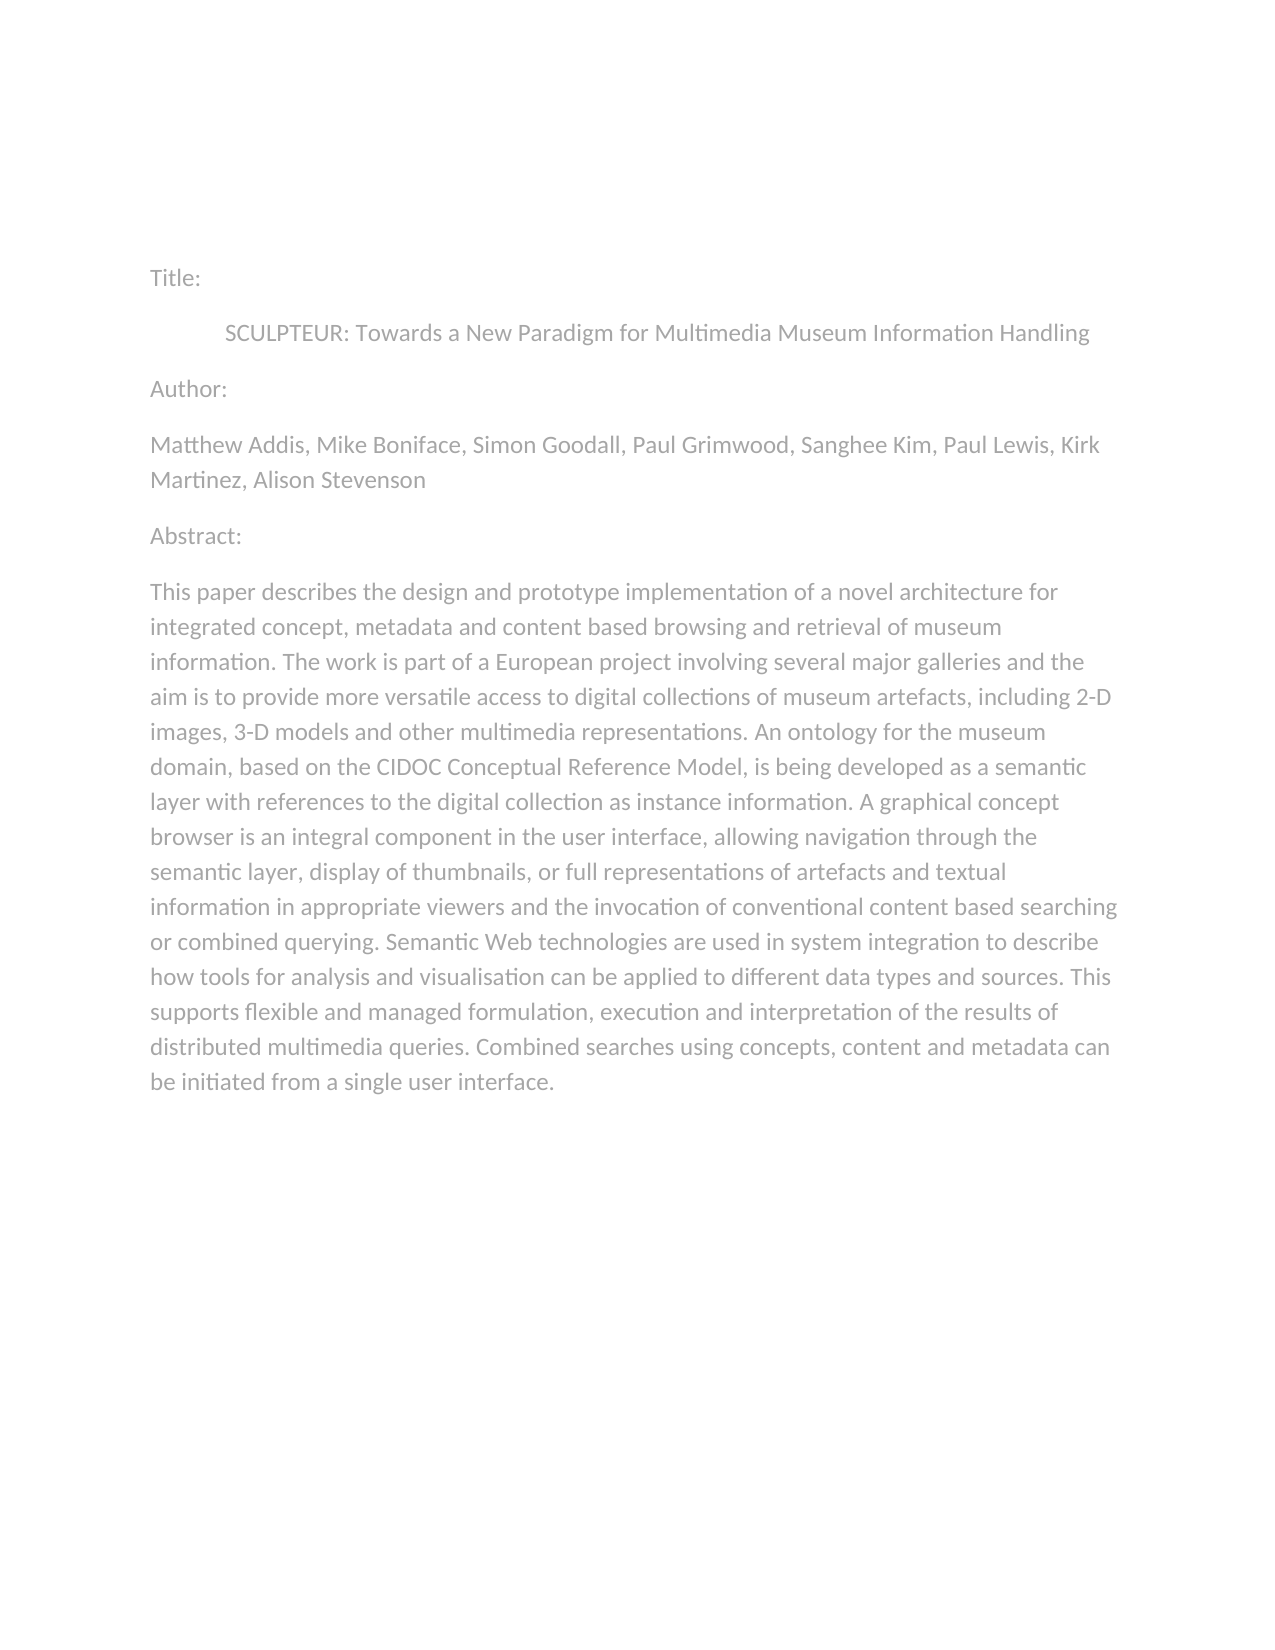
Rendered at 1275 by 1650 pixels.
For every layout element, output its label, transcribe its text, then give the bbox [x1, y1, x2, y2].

text Abstract: [150, 520, 1125, 551]
text SCULPTEUR: Towards a New Paradigm for Multimedia Museum Information Handling [150, 317, 1125, 348]
text This paper describes the design and prototype implementation of a novel architecture for integrated concept, metadata and content based browsing and retrieval of museum information. The work is part of a European project involving several major galleries and the aim is to provide more versatile access to digital collections of museum artefacts, including 2-D images, 3-D models and other multimedia representations. An ontology for the museum domain, based on the CIDOC Conceptual Reference Model, is being developed as a semantic layer with references to the digital collection as instance information. A graphical concept browser is an integral component in the user interface, allowing navigation through the semantic layer, display of thumbnails, or full representations of artefacts and textual information in appropriate viewers and the invocation of conventional content based searching or combined querying. Semantic Web technologies are used in system integration to describe how tools for analysis and visualisation can be applied to different data types and sources. This supports flexible and managed formulation, execution and interpretation of the results of distributed multimedia queries. Combined searches using concepts, content and metadata can be initiated from a single user interface. [150, 576, 1125, 1096]
text Matthew Addis, Mike Boniface, Simon Goodall, Paul Grimwood, Sanghee Kim, Paul Lewis, Kirk Martinez, Alison Stevenson [150, 429, 1125, 495]
text Author: [150, 373, 1125, 404]
text Title: [150, 262, 1125, 292]
